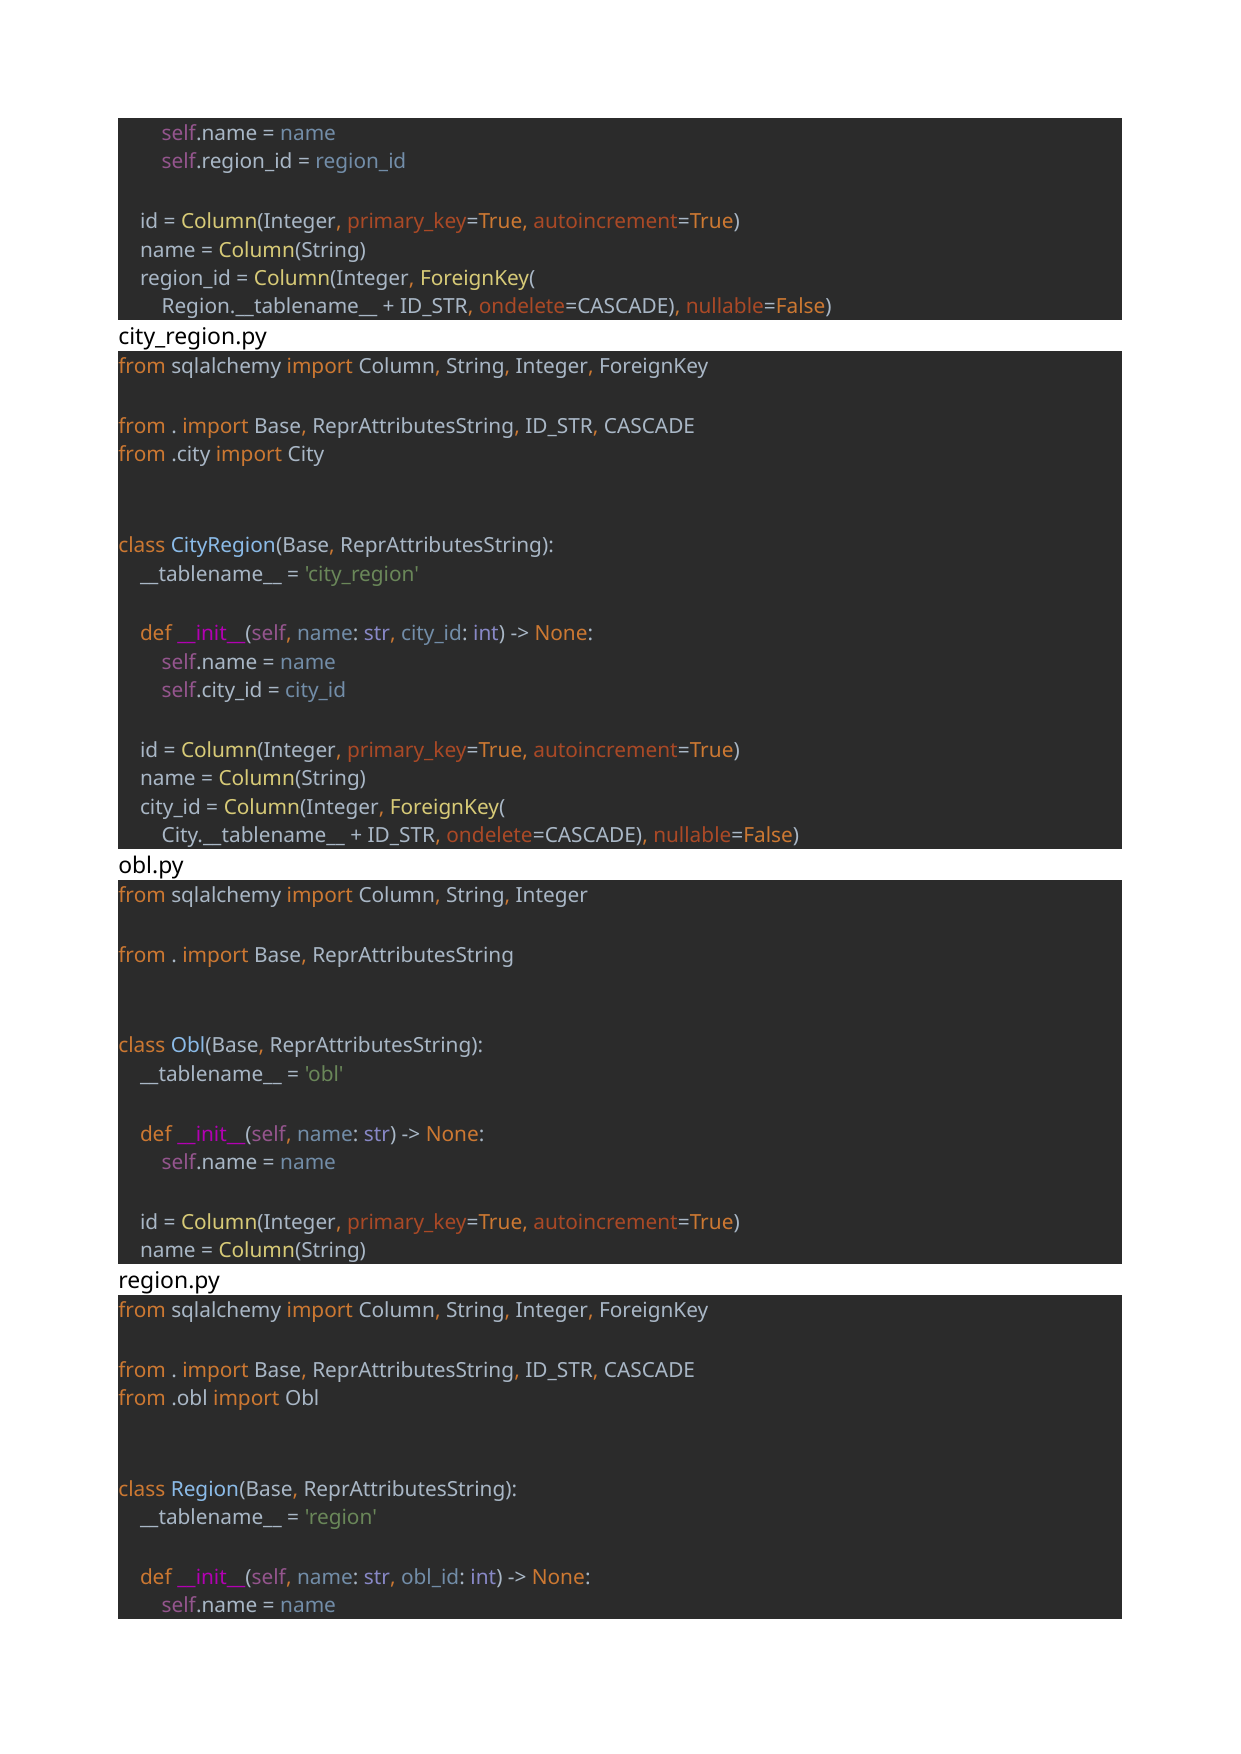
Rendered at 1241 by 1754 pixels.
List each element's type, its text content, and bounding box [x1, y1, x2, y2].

text region.py [118, 1264, 1122, 1295]
text from sqlalchemy import Column, String, Integer, ForeignKey from . import Base, ReprAttributesString, ID_STR, CASCADE from .city import City class CityRegion(Base, ReprAttributesString): __tablename__ = 'city_region' def __init__(self, name: str, city_id: int) -> None: self.name = name self.city_id = city_id id = Column(Integer, primary_key=True, autoincrement=True) name = Column(String) city_id = Column(Integer, ForeignKey( City.__tablename__ + ID_STR, ondelete=CASCADE), nullable=False) [118, 351, 1122, 849]
text from sqlalchemy import Column, String, Integer from . import Base, ReprAttributesString class Obl(Base, ReprAttributesString): __tablename__ = 'obl' def __init__(self, name: str) -> None: self.name = name id = Column(Integer, primary_key=True, autoincrement=True) name = Column(String) [118, 880, 1122, 1264]
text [118, 118, 1122, 320]
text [118, 1295, 1122, 1619]
text obl.py [118, 849, 1122, 880]
text city_region.py [118, 320, 1122, 351]
